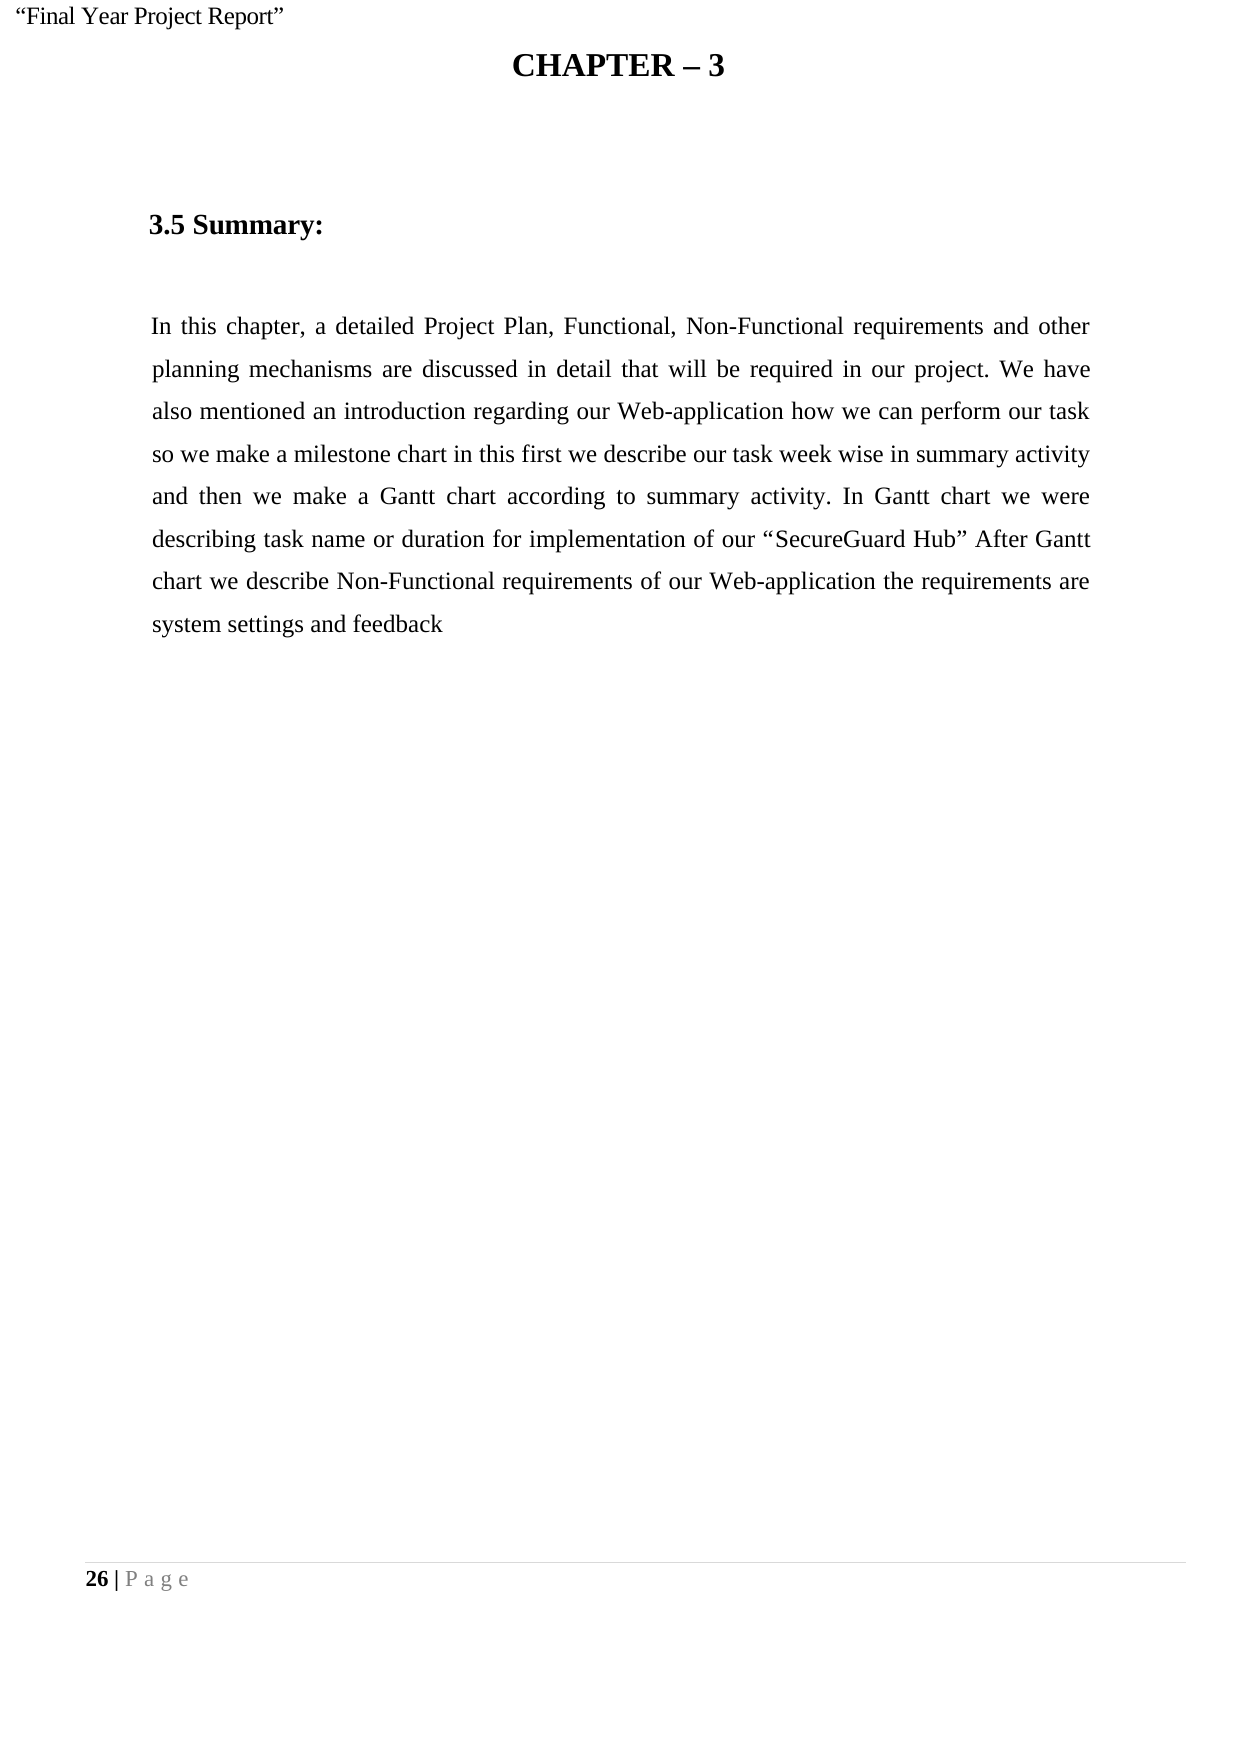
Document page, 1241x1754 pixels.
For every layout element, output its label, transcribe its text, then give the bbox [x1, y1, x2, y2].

subtitle Summary: [148, 207, 1186, 240]
text In this chapter, a detailed Project Plan, Functional, Non-Functional requirements and other planning mechanisms are discussed in detail that will be required in our project. We have also mentioned an introduction regarding our Web-application how we can perform our task so we make a milestone chart in this first we describe our task week wise in summary activity and then we make a Gantt chart according to summary activity. In Gantt chart we were describing task name or duration for implementation of our “SecureGuard Hub” After Gantt chart we describe Non-Functional requirements of our Web-application the requirements are system settings and feedback [151, 311, 1091, 637]
